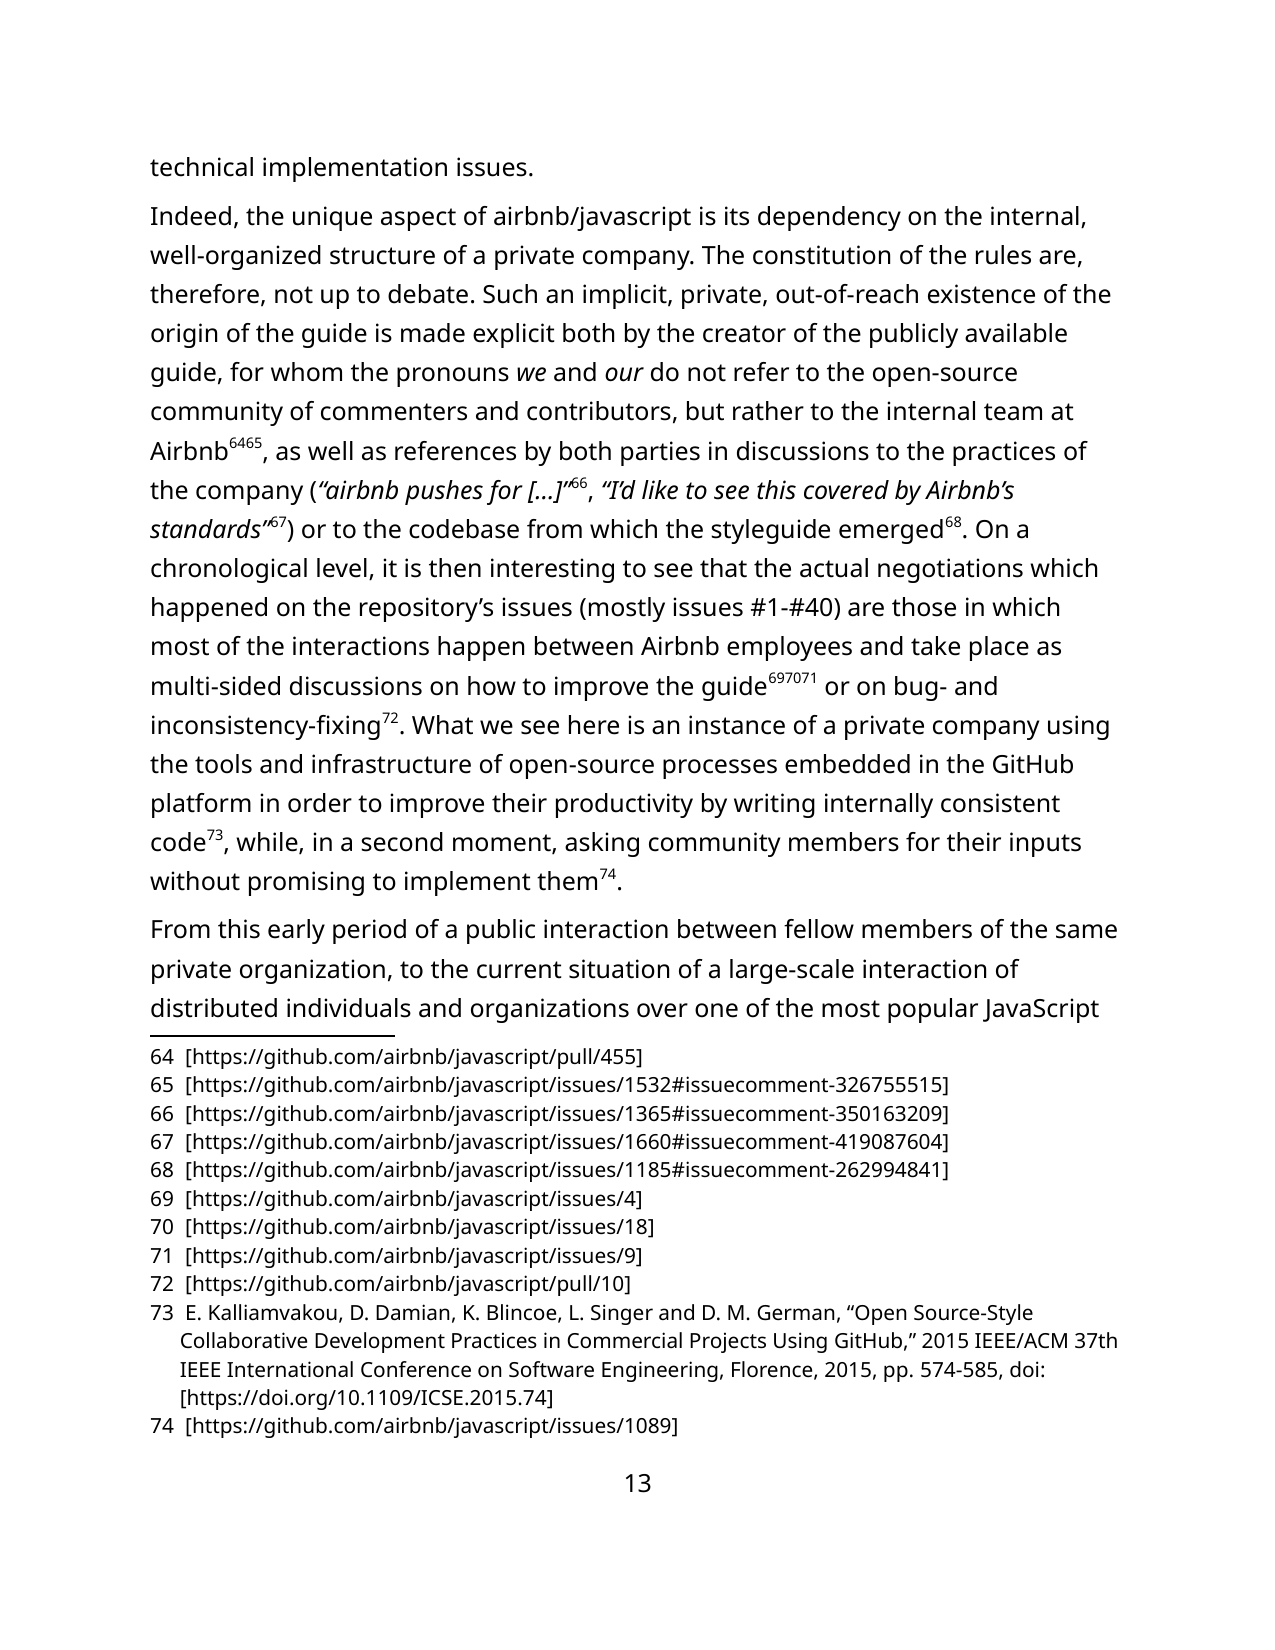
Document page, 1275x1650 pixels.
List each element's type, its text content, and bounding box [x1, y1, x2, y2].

text From this early period of a public interaction between fellow members of the same private organization, to the current situation of a large-scale interaction of distributed individuals and organizations over one of the most popular JavaScript styleguides, the discursive strategies of both the maintainers and of the commenters and contributors have shifted. This is due in part to the fact that the creation of the styleguide is not collaborative, in the open-source sense of the term. Since rational discussion leading to a possible change of mind of the maintainer isn’t possible, the alternative chosen by the Airbnb team is the didactic explanation of non-negotiable rules. One example is featured in the explanation of an early issue opened on the styleguide about the broader need for styleguides; the creator responds with a pedagogical métaphore filée of painters and fine artists rather than logically, rationally approaching the need for consistent codebases. Along with the fact that this interaction reveals the desire for the maintainers of the project (i.e. Airbnb employees) to explain, rather than discuss, the conclusion of this particular discussion also sheds light on the forking mechanism as used in a discursive situation. Along with this particular issue, others also confirm the fact that forking acts as an end-all conclusion to the debate, in which another discussion is created, taking as its axiom the contentious proposals evoked in the base branch. [150, 912, 1125, 1024]
text Indeed, the unique aspect of airbnb/javascript is its dependency on the internal, well-organized structure of a private company. The constitution of the rules are, therefore, not up to debate. Such an implicit, private, out-of-reach existence of the origin of the guide is made explicit both by the creator of the publicly available guide, for whom the pronouns we and our do not refer to the open-source community of commenters and contributors, but rather to the internal team at Airbnb, as well as references by both parties in discussions to the practices of the company (“airbnb pushes for […]”, “I’d like to see this covered by Airbnb’s standards”) or to the codebase from which the styleguide emerged. On a chronological level, it is then interesting to see that the actual negotiations which happened on the repository’s issues (mostly issues #1-#40) are those in which most of the interactions happen between Airbnb employees and take place as multi-sided discussions on how to improve the guide or on bug- and inconsistency-fixing. What we see here is an instance of a private company using the tools and infrastructure of open-source processes embedded in the GitHub platform in order to improve their productivity by writing internally consistent code, while, in a second moment, asking community members for their inputs without promising to implement them. [150, 198, 1125, 898]
